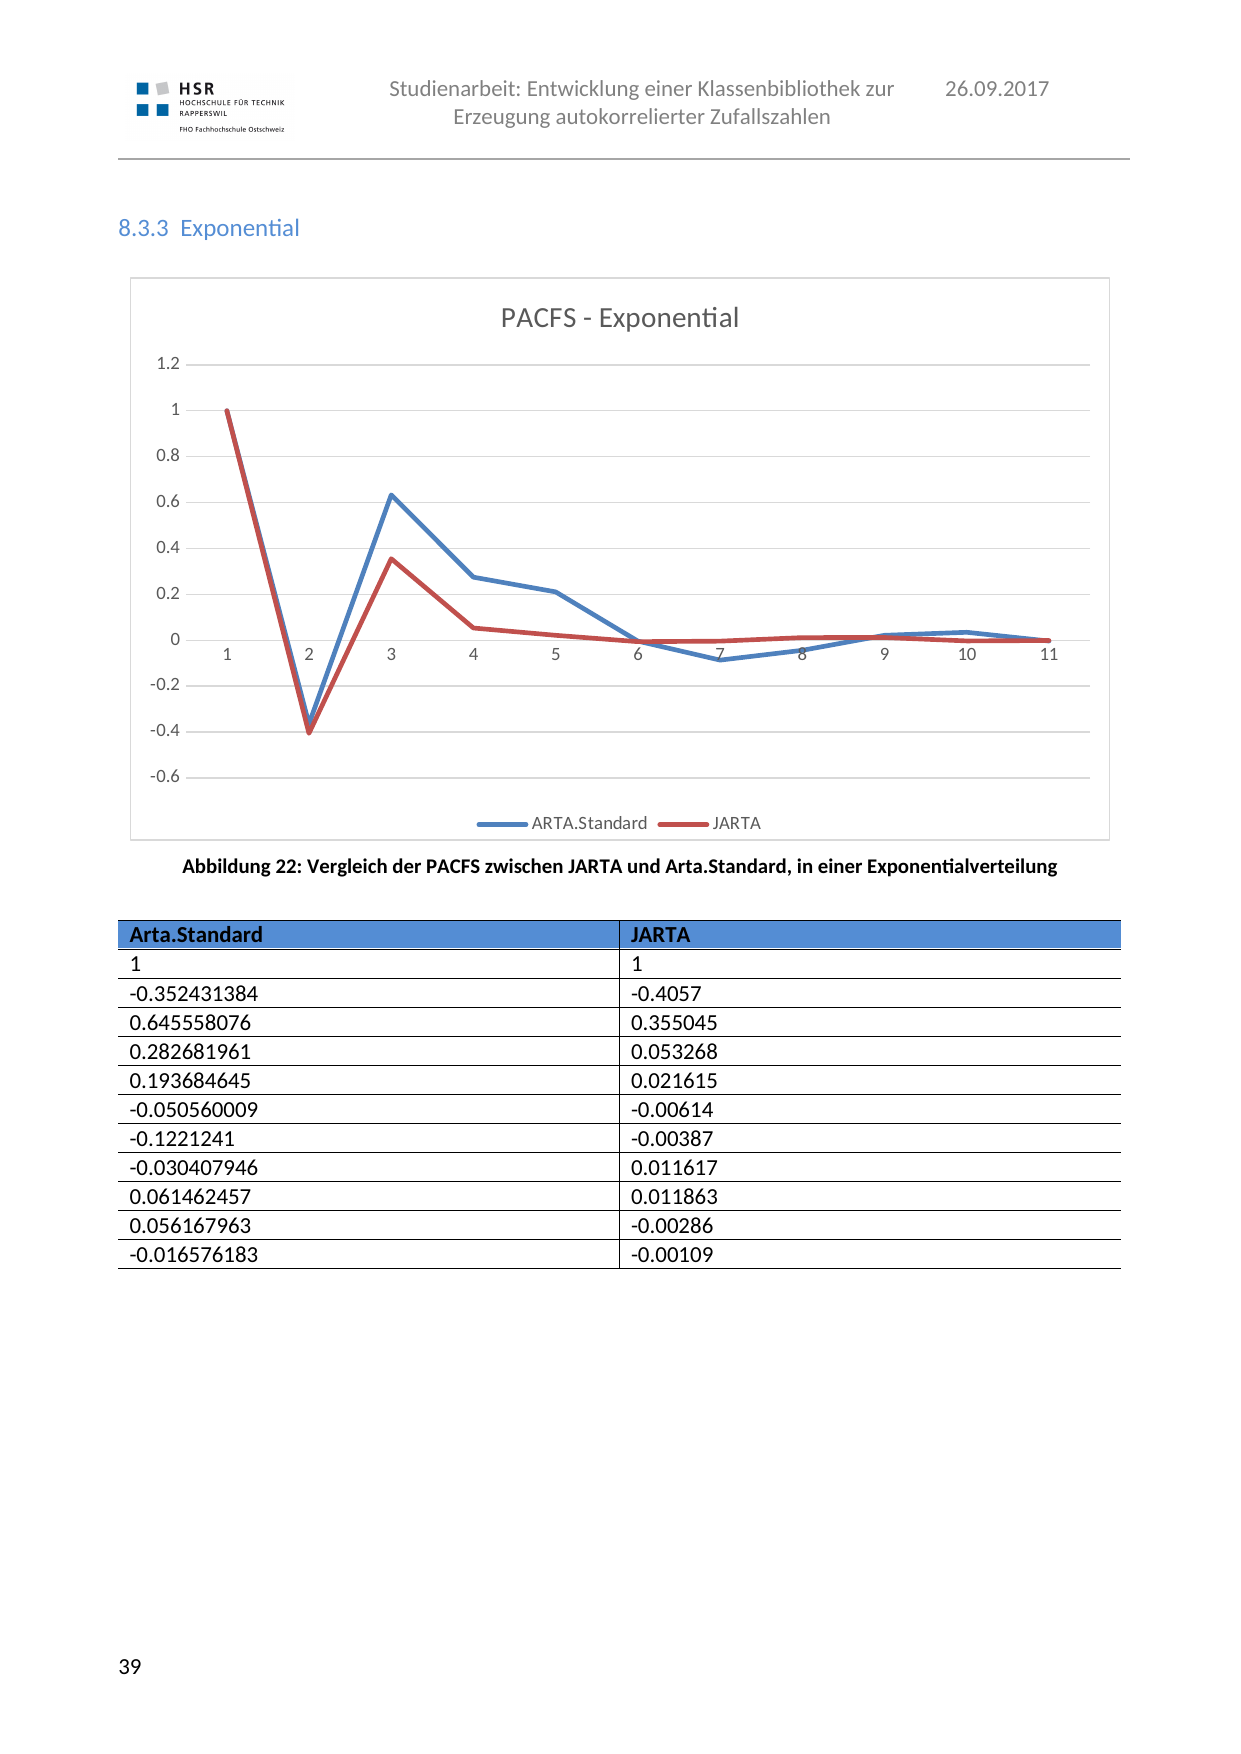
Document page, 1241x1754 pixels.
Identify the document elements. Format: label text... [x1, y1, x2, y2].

table_header JARTA [620, 921, 1121, 948]
table_cell -0.050560009 [118, 1095, 619, 1123]
table_cell 0.355045 [620, 1008, 1121, 1036]
table_cell 0.011863 [620, 1182, 1121, 1210]
table_cell -0.00109 [620, 1240, 1121, 1268]
table_cell 1 [118, 950, 619, 978]
table_cell -0.00614 [620, 1095, 1121, 1123]
table_cell 1 [620, 950, 1121, 978]
table_cell -0.352431384 [118, 979, 619, 1007]
table_header Arta.Standard [118, 921, 619, 948]
table_cell -0.016576183 [118, 1240, 619, 1268]
picture [125, 73, 296, 141]
table_cell 0.011617 [620, 1153, 1121, 1181]
text Abbildung 22: Vergleich der PACFS zwischen JARTA und Arta.Standard, in einer Exponentialverteilung [118, 853, 1122, 879]
table_cell 0.193684645 [118, 1066, 619, 1094]
table_cell 0.021615 [620, 1066, 1121, 1094]
table_cell -0.00286 [620, 1211, 1121, 1239]
table_cell -0.4057 [620, 979, 1121, 1007]
table_cell 0.282681961 [118, 1037, 619, 1065]
table_cell 0.061462457 [118, 1182, 619, 1210]
table_cell -0.00387 [620, 1124, 1121, 1152]
table_cell 0.645558076 [118, 1008, 619, 1036]
subtitle Exponential [118, 212, 1122, 243]
table_cell 0.053268 [620, 1037, 1121, 1065]
table_cell -0.030407946 [118, 1153, 619, 1181]
table_cell 0.056167963 [118, 1211, 619, 1239]
table_cell -0.1221241 [118, 1124, 619, 1152]
